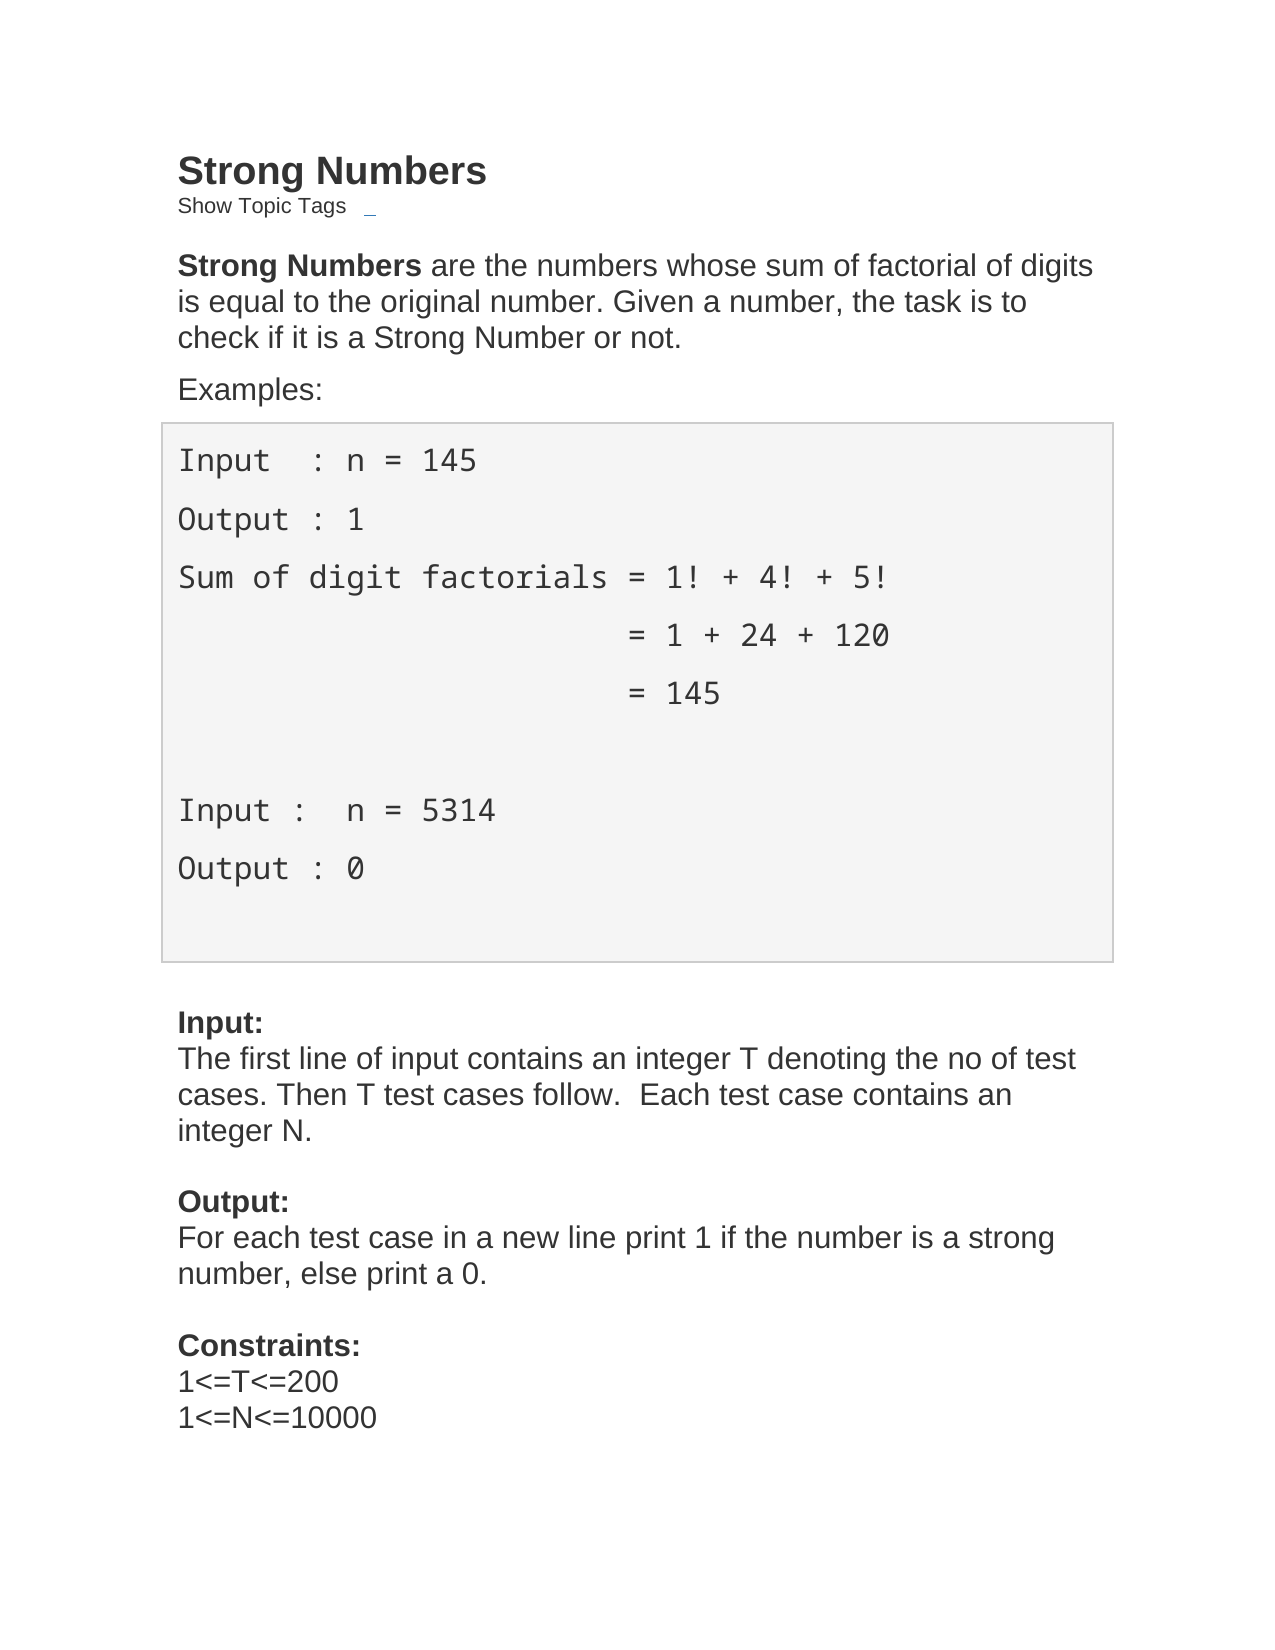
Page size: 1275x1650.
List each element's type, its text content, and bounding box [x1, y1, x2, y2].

text Show Topic Tags [177, 193, 1098, 218]
text Input : n = 5314 [163, 772, 1112, 830]
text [177, 978, 1098, 1471]
text Strong Numbers [177, 148, 1098, 193]
text Output : 0 [163, 830, 1112, 888]
text Output : 1 [163, 480, 1112, 539]
text Sum of digit factorials = 1! + 4! + 5! [163, 539, 1112, 597]
text Examples: [177, 371, 1098, 407]
text Input : n = 145 [163, 424, 1112, 480]
text Strong Numbers are the numbers whose sum of factorial of digits is equal to the original number. Given a number, the task is to check if it is a Strong Number or not. [177, 247, 1098, 355]
text = 145 [163, 655, 1112, 713]
text = 1 + 24 + 120 [163, 597, 1112, 655]
